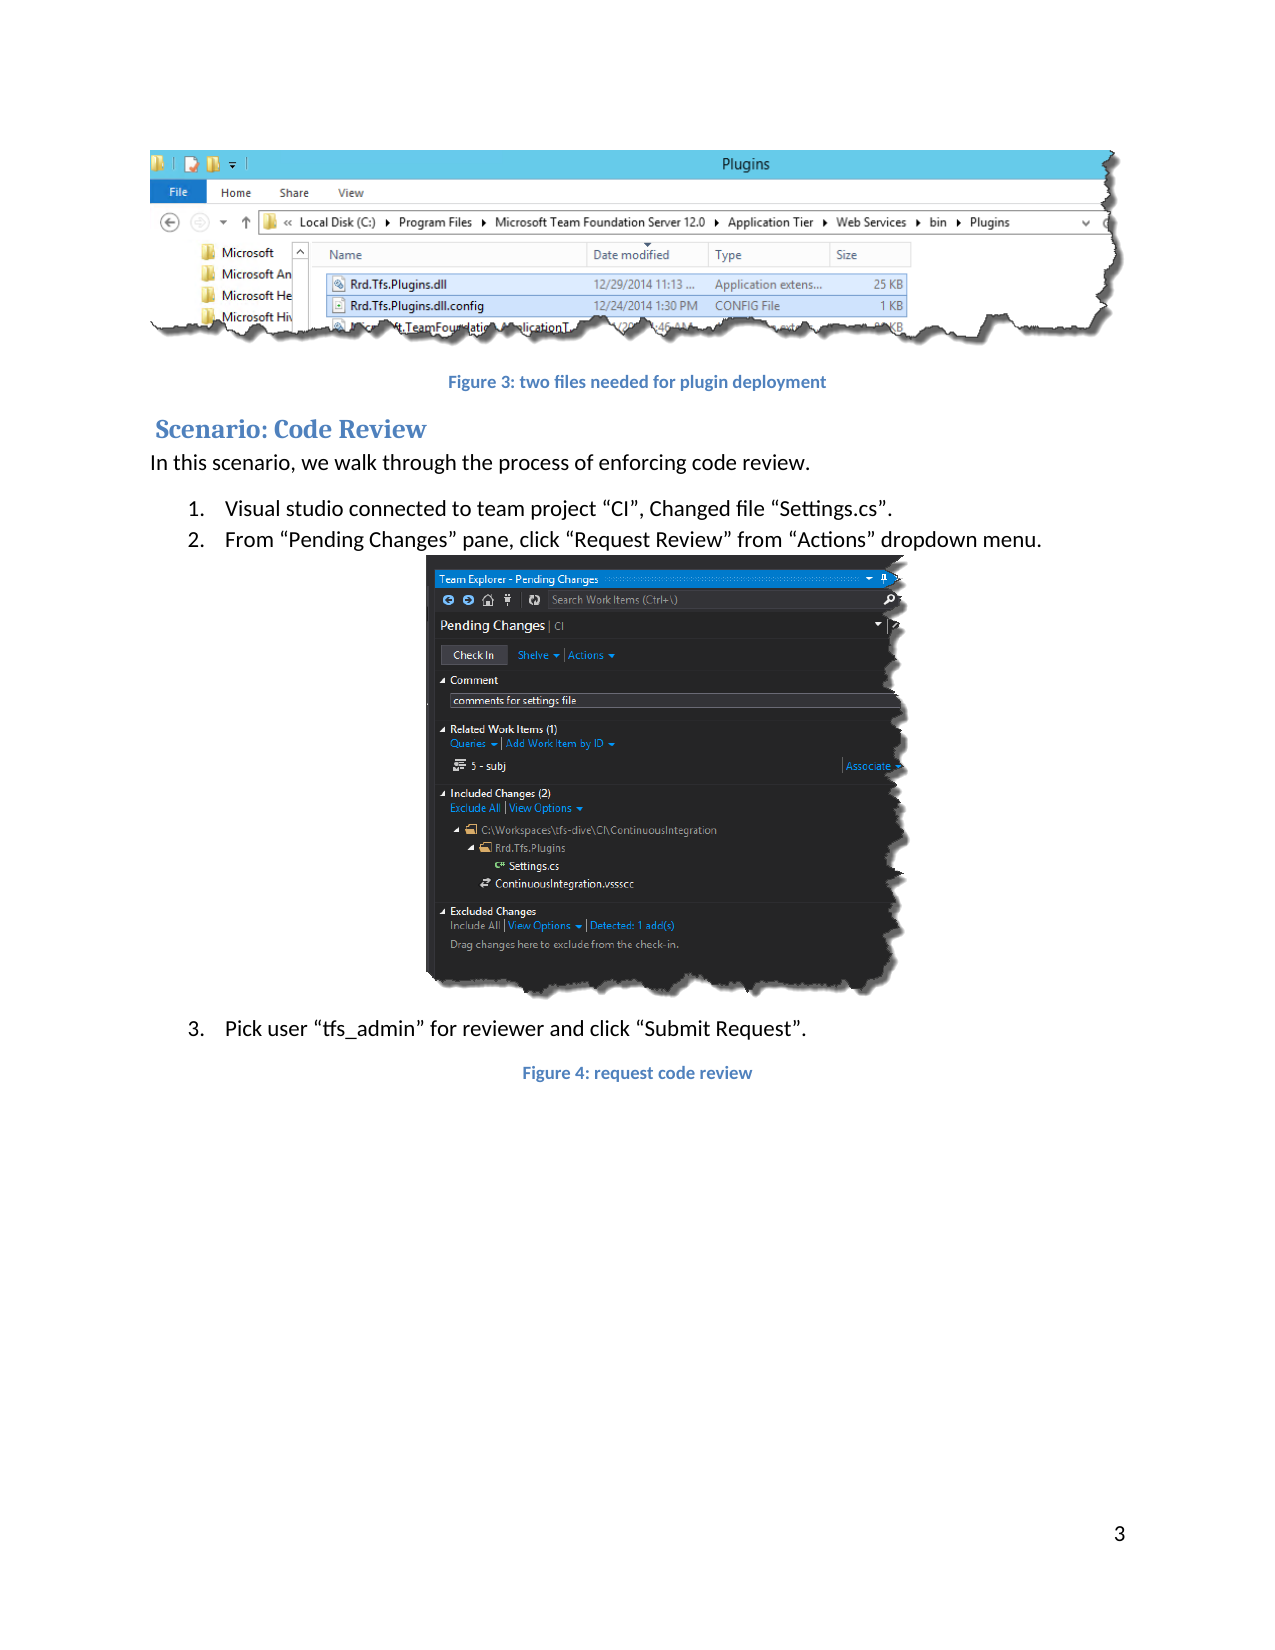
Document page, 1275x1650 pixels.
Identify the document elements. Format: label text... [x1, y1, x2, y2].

subtitle Scenario: Code Review [150, 414, 1125, 445]
picture [150, 150, 1125, 352]
text In this scenario, we walk through the process of enforcing code review. [150, 448, 1125, 476]
picture [426, 555, 924, 1012]
list Pick user “tfs_admin” for reviewer and click “Submit Request”. [187, 1014, 1125, 1042]
list From “Pending Changes” pane, click “Request Review” from “Actions” dropdown menu. [187, 525, 1125, 553]
list Visual studio connected to team project “CI”, Changed file “Settings.cs”. [187, 494, 1125, 522]
